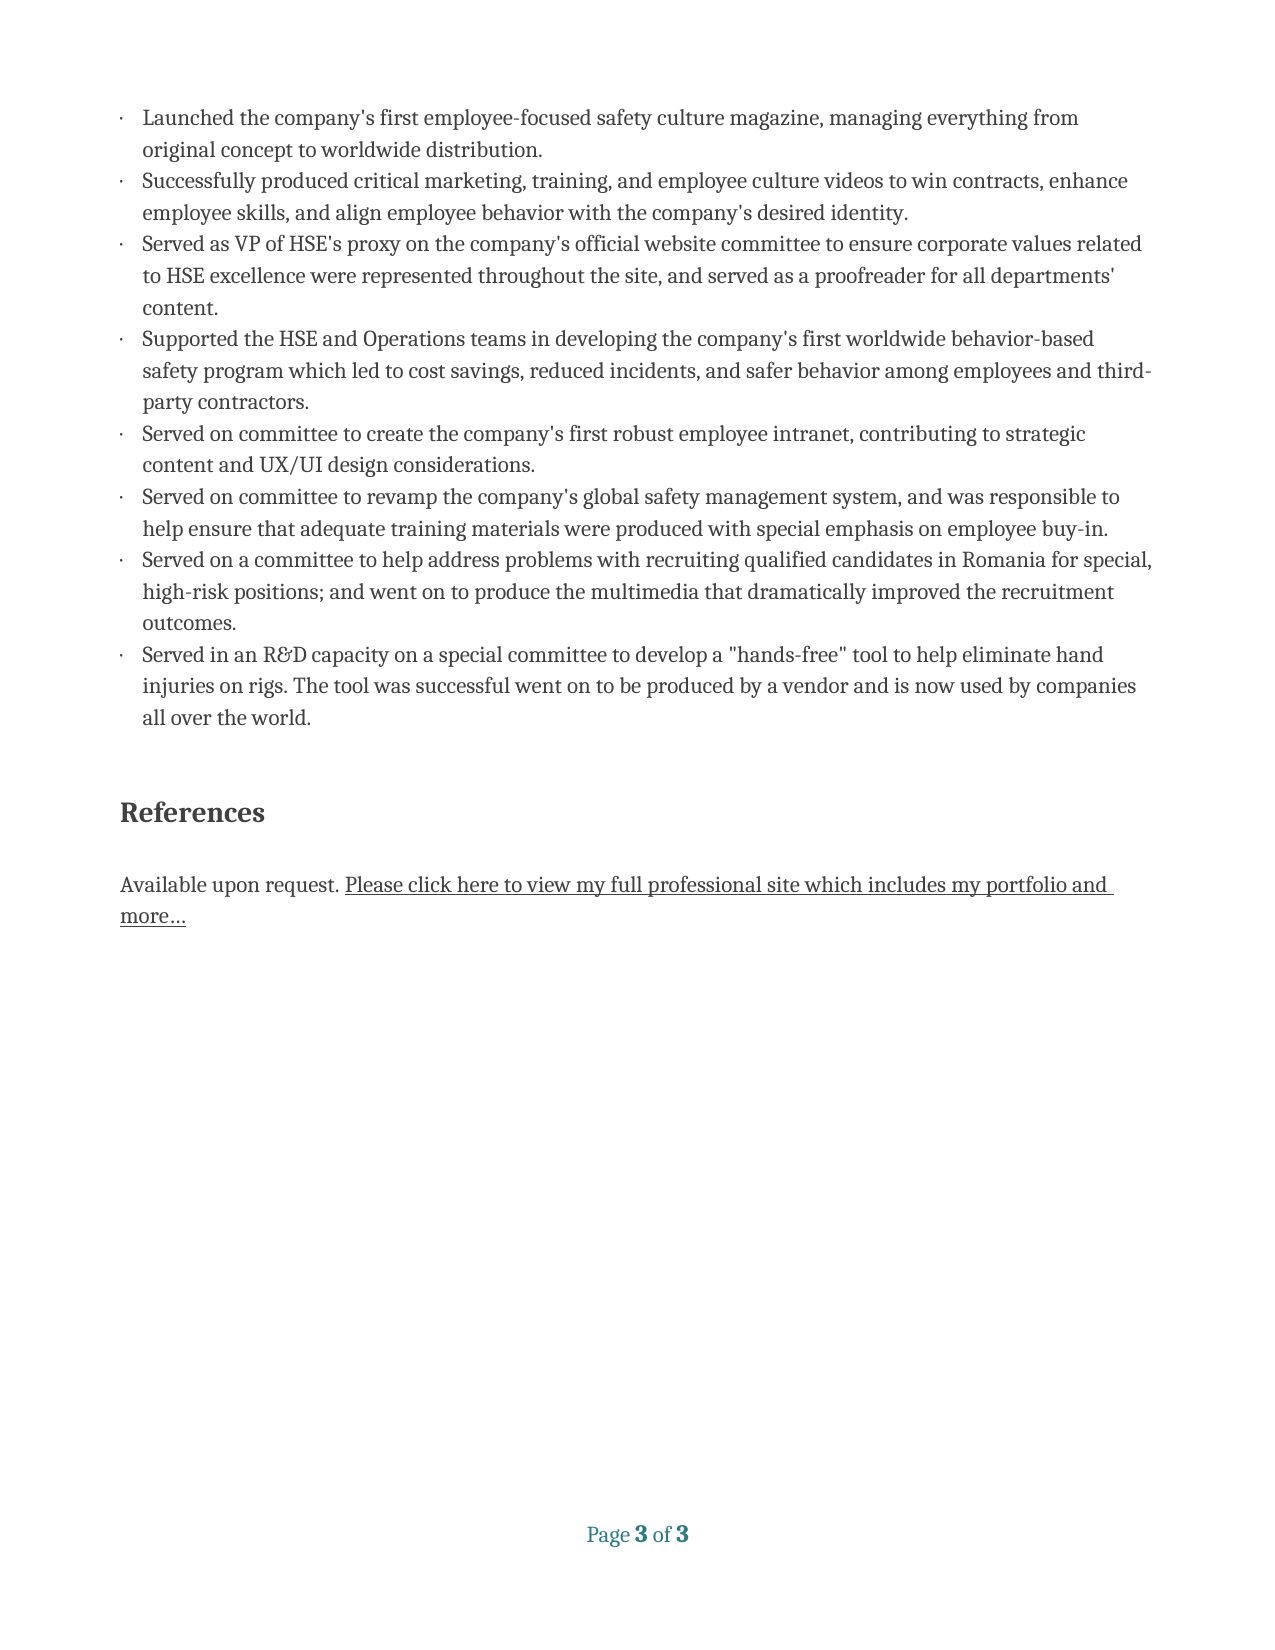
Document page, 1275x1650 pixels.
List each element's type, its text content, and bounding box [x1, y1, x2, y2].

list Supported the HSE and Operations teams in developing the company's first worldwide behavior-based safety program which led to cost savings, reduced incidents, and safer behavior among employees and third-party contractors. [120, 326, 1155, 415]
list Served on committee to create the company's first robust employee intranet, contributing to strategic content and UX/UI design considerations. [120, 421, 1155, 478]
list Served on a committee to help address problems with recruiting qualified candidates in Romania for special, high-risk positions; and went on to produce the multimedia that dramatically improved the recruitment outcomes. [120, 547, 1155, 636]
list Available upon request. Please click here to view my full professional site which includes my portfolio and more… [120, 840, 1155, 929]
list Successfully produced critical marketing, training, and employee culture videos to win contracts, enhance employee skills, and align employee behavior with the company's desired identity. [120, 168, 1155, 226]
list Served in an R&D capacity on a special committee to develop a "hands-free" tool to help eliminate hand injuries on rigs. The tool was successful went on to be produced by a vendor and is now used by companies all over the world. [120, 642, 1155, 731]
list Launched the company's first employee-focused safety culture magazine, managing everything from original concept to worldwide distribution. [120, 105, 1155, 163]
list Served on committee to revamp the company's global safety management system, and was responsible to help ensure that adequate training materials were produced with special emphasis on employee buy-in. [120, 484, 1155, 542]
list Served as VP of HSE's proxy on the company's official website committee to ensure corporate values related to HSE excellence were represented throughout the site, and served as a proofreader for all departments' content. [120, 231, 1155, 321]
subtitle References [120, 796, 1155, 829]
